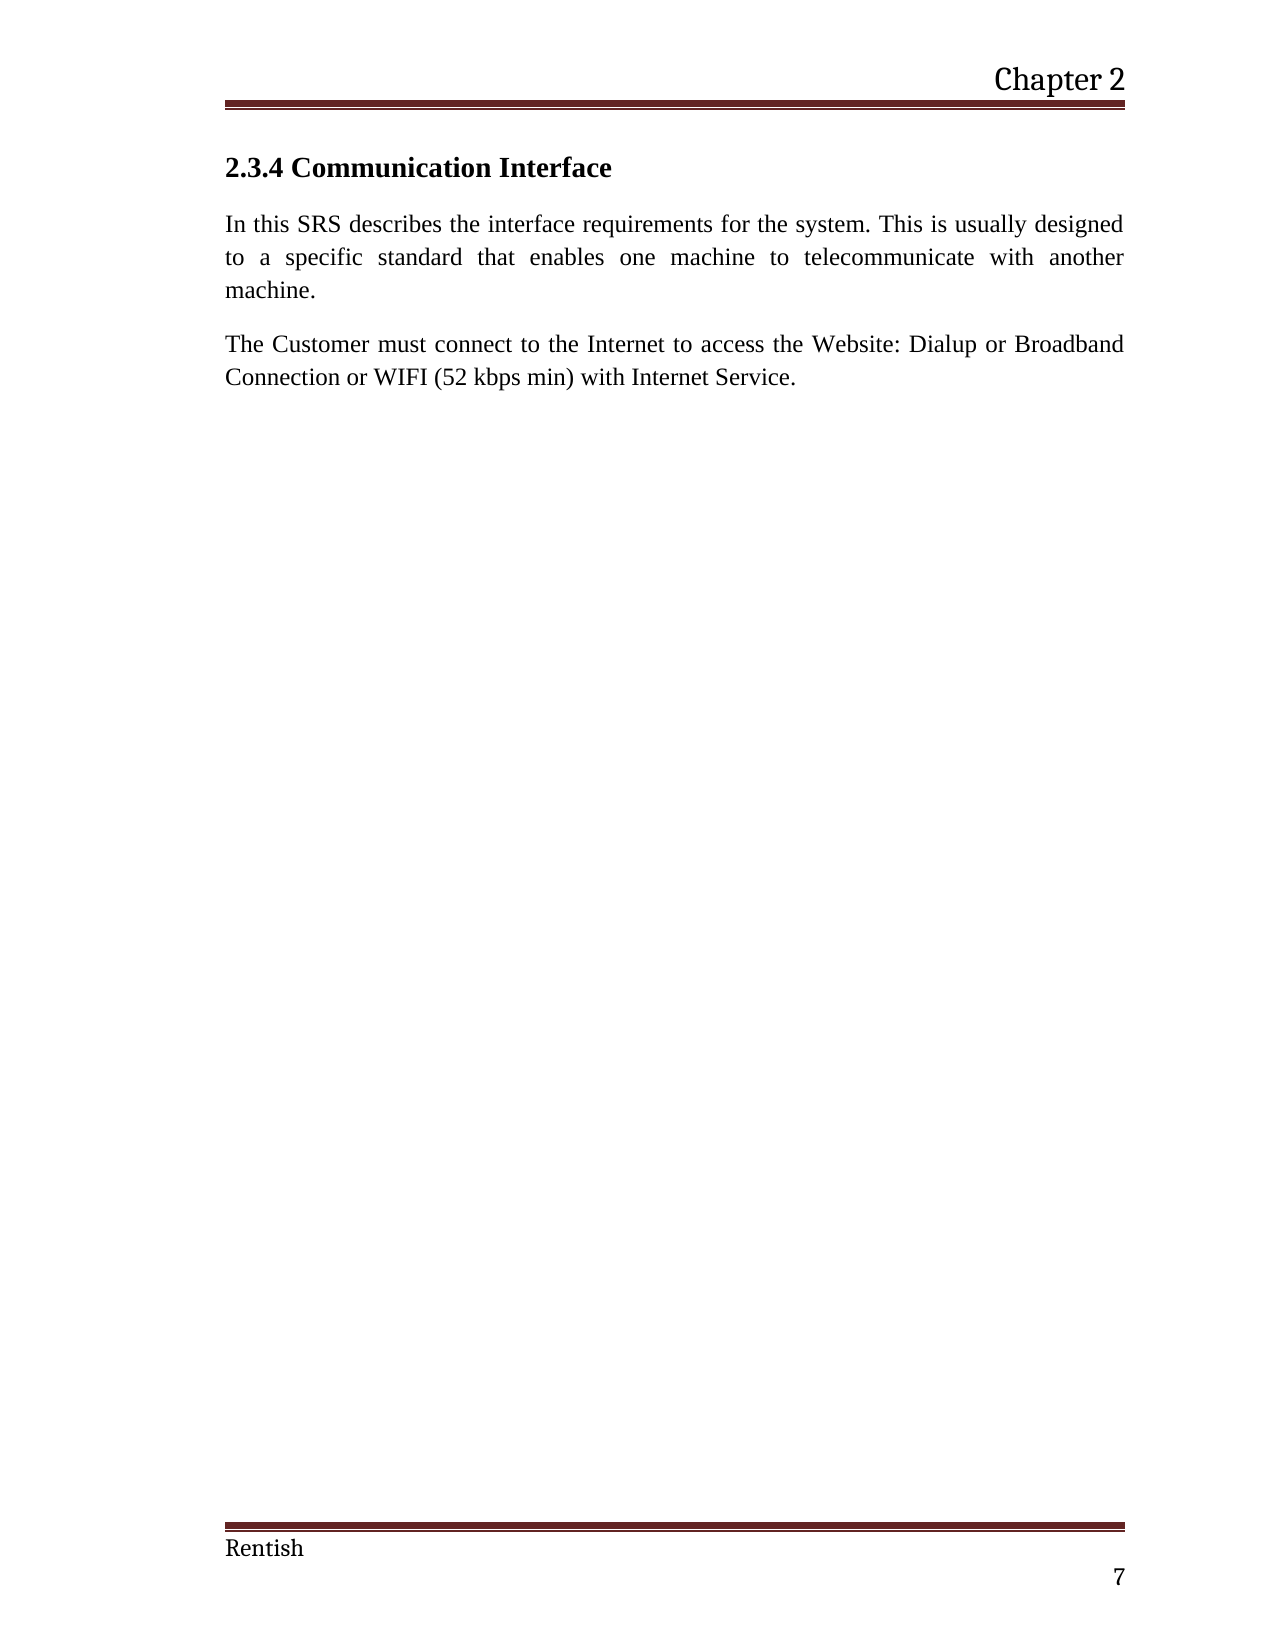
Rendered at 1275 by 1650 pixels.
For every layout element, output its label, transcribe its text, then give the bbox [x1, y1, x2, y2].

subtitle In this SRS describes the interface requirements for the system. This is usually designed to a specific standard that enables one machine to telecommunicate with another machine. [225, 209, 1125, 304]
subtitle 2.3.4 Communication Interface [225, 150, 1125, 183]
subtitle The Customer must connect to the Internet to access the Website: Dialup or Broadband Connection or WIFI (52 kbps min) with Internet Service. [225, 329, 1125, 391]
